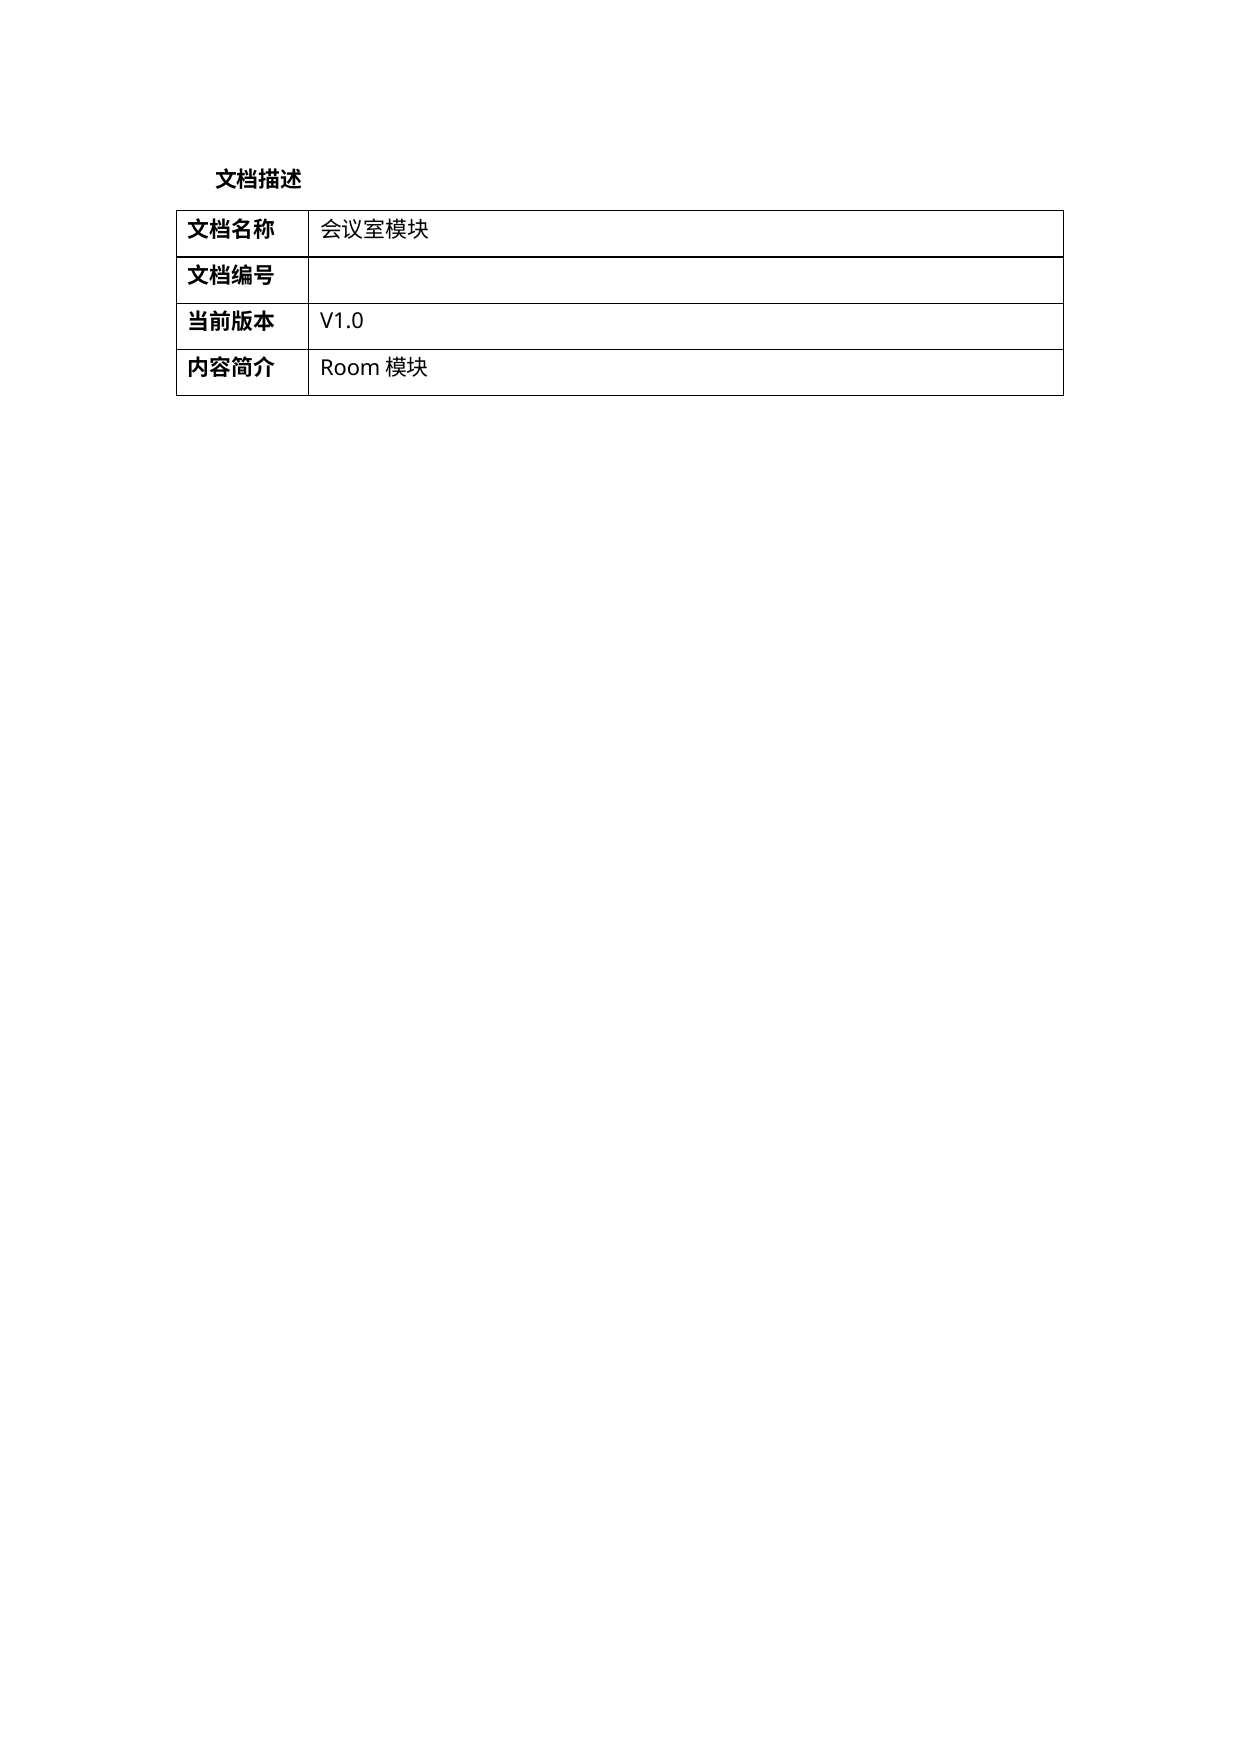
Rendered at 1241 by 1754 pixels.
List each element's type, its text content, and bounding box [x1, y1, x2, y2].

table_cell 文档编号 [177, 258, 308, 302]
table_cell 当前版本 [177, 304, 308, 348]
table_cell Room模块 [309, 350, 1063, 394]
table_header 会议室模块 [309, 211, 1063, 256]
table_cell [309, 258, 1063, 302]
text 文档描述 [187, 162, 1053, 194]
table_cell V1.0 [309, 304, 1063, 348]
table_cell 内容简介 [177, 350, 308, 394]
table_header 文档名称 [177, 211, 308, 256]
